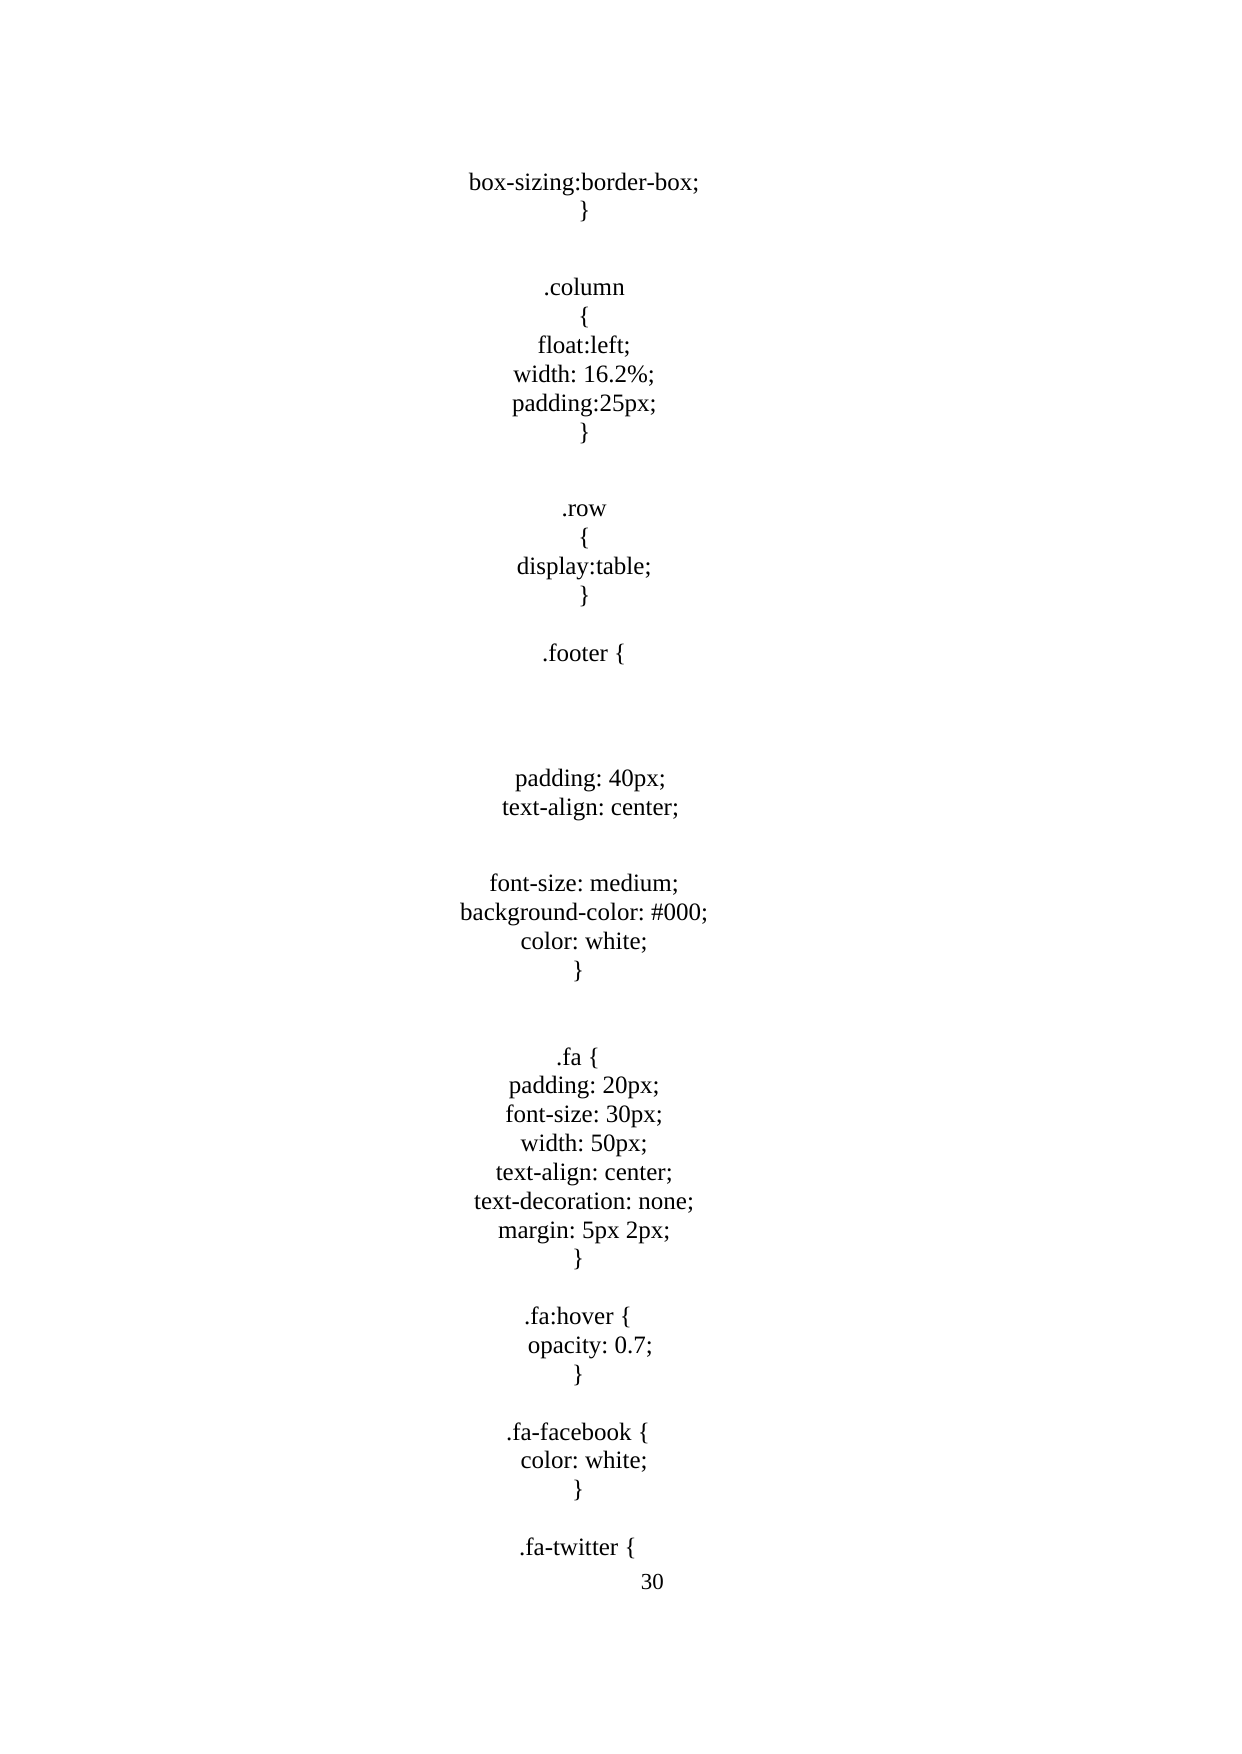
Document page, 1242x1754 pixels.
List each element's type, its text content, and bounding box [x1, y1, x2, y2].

subtitle opacity: 0.7; [237, 1330, 918, 1359]
subtitle .row [237, 493, 918, 522]
subtitle } [237, 1359, 918, 1388]
subtitle color: white; [237, 926, 918, 955]
subtitle } [237, 955, 918, 984]
subtitle .fa { [237, 1042, 918, 1070]
subtitle display:table; [237, 551, 918, 580]
subtitle { [237, 522, 918, 551]
subtitle text-decoration: none; [237, 1186, 918, 1214]
subtitle .footer { [237, 638, 918, 667]
subtitle .fa-facebook { [237, 1417, 918, 1445]
subtitle background-color: #000; [237, 897, 918, 926]
subtitle width: 16.2%; [237, 359, 918, 388]
subtitle color: white; [237, 1446, 918, 1474]
subtitle } [237, 196, 918, 224]
subtitle } [237, 1243, 918, 1272]
subtitle padding: 20px; [237, 1070, 918, 1099]
subtitle .column [237, 272, 918, 301]
subtitle margin: 5px 2px; [237, 1215, 918, 1243]
subtitle } [237, 417, 918, 445]
subtitle float:left; [237, 330, 918, 359]
subtitle .fa:hover { [237, 1301, 918, 1330]
subtitle padding:25px; [237, 388, 918, 417]
subtitle .fa-twitter { [237, 1532, 918, 1561]
subtitle { [237, 301, 918, 330]
subtitle text-align: center; [237, 792, 918, 820]
subtitle text-align: center; [237, 1157, 918, 1186]
subtitle box-sizing:border-box; [237, 167, 918, 195]
subtitle font-size: 30px; [237, 1099, 918, 1128]
subtitle } [237, 1474, 918, 1503]
subtitle padding: 40px; [237, 763, 918, 791]
subtitle } [237, 580, 918, 609]
subtitle font-size: medium; [237, 868, 918, 897]
subtitle width: 50px; [237, 1128, 918, 1157]
